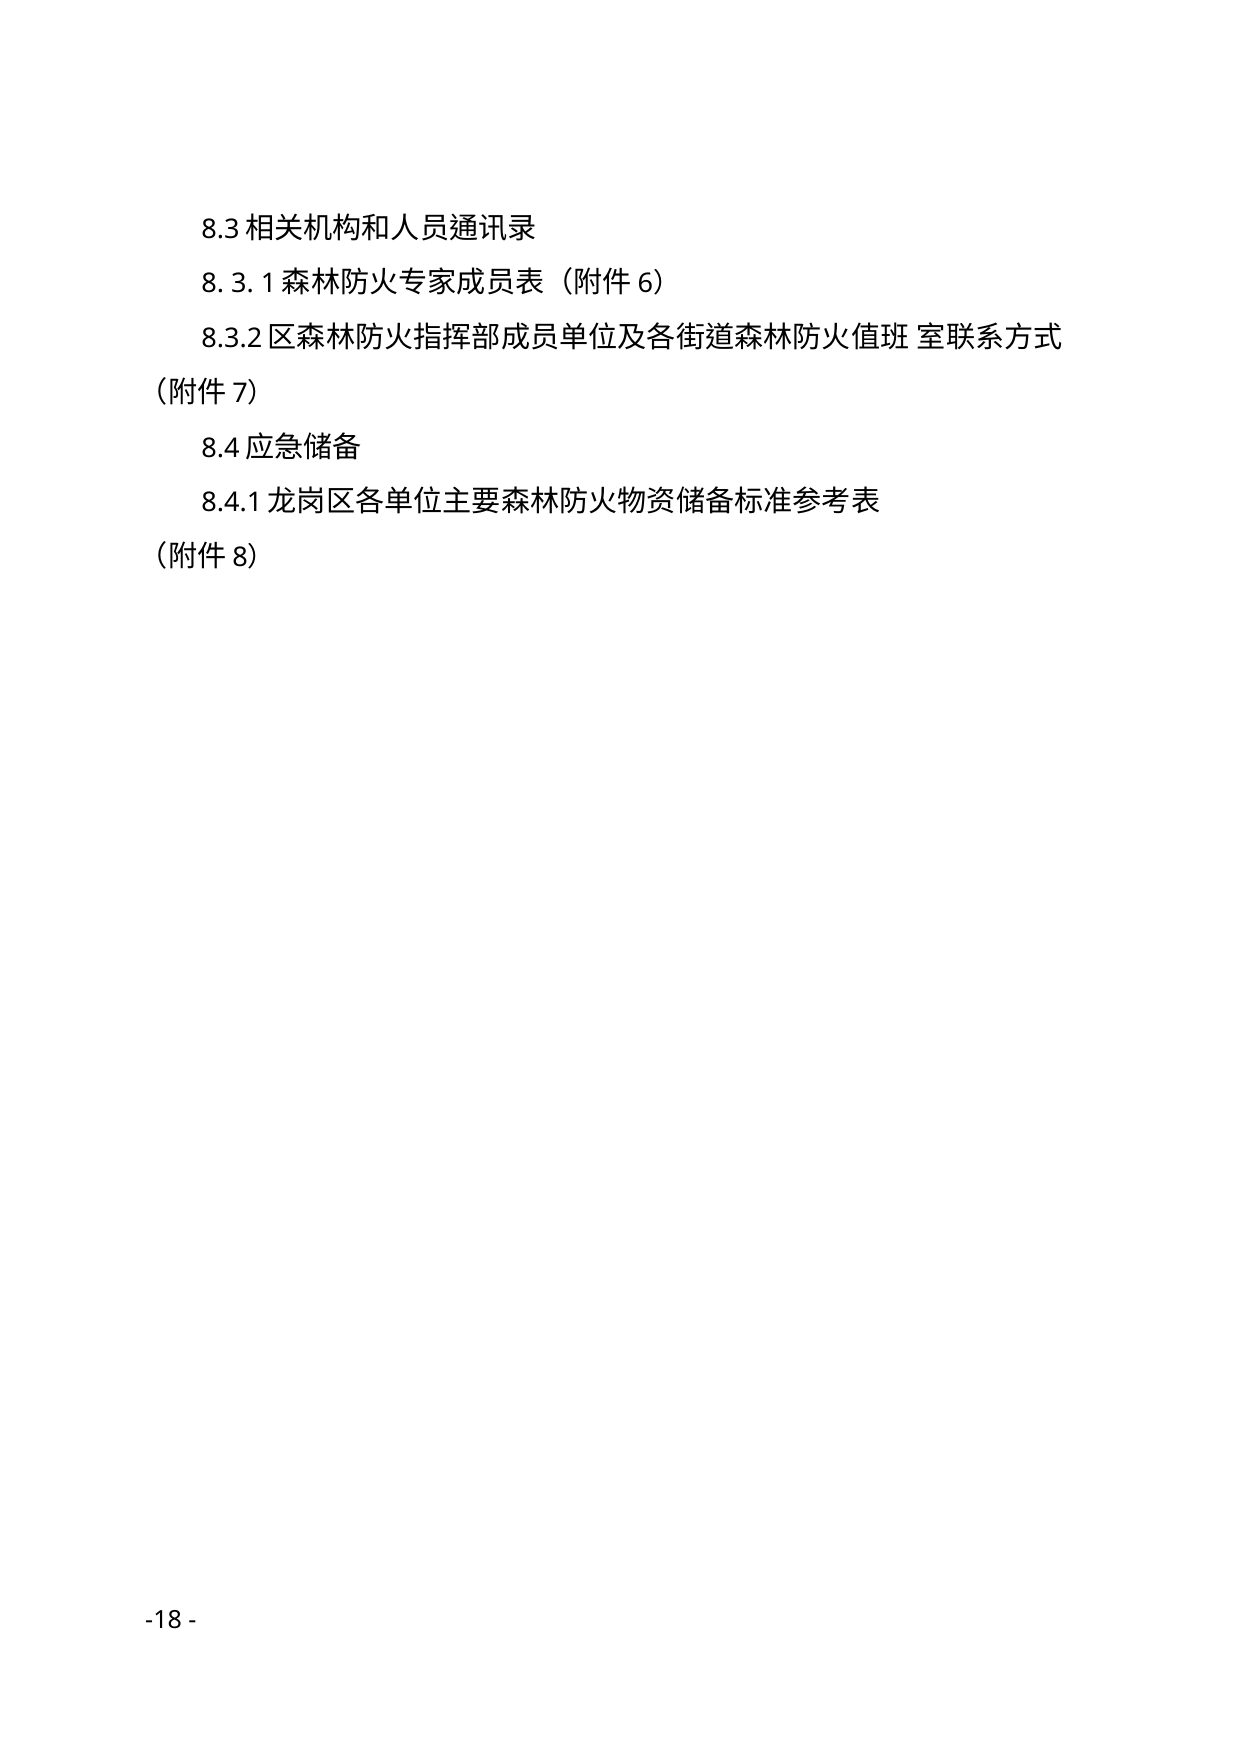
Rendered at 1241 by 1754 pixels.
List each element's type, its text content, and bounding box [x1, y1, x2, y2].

text 8.4.1龙岗区各单位主要森林防火物资储备标准参考表 [139, 481, 1083, 520]
text 8.3相关机构和人员通讯录 [139, 207, 1083, 247]
text 8. 3. 1森林防火专家成员表（附件6） [139, 262, 1083, 301]
text 8.4应急储备 [139, 426, 1083, 466]
text （附件8） [139, 535, 1083, 575]
text 8.3.2区森林防火指挥部成员单位及各街道森林防火值班 室联系方式（附件7） [139, 316, 1083, 411]
